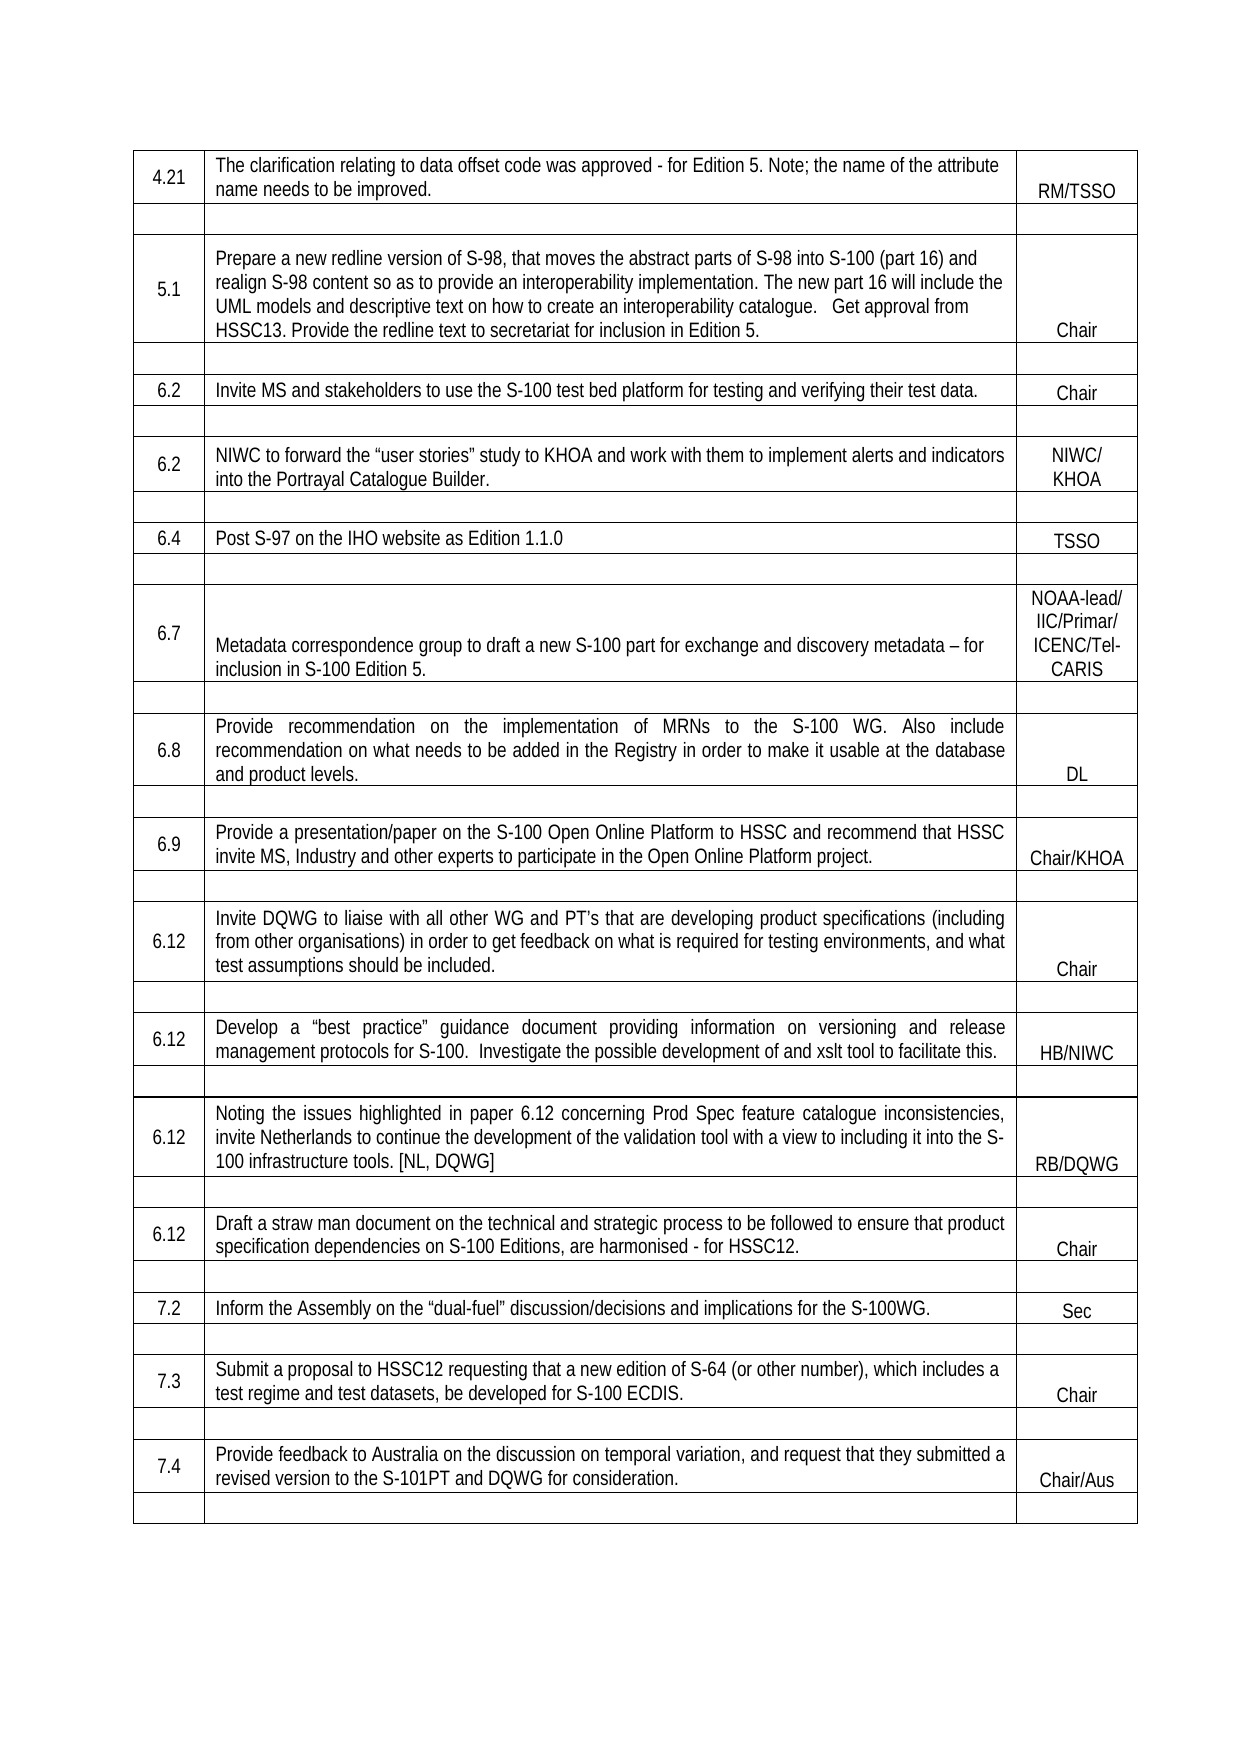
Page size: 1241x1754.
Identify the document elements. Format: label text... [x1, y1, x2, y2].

table_cell 6.4 [134, 523, 204, 553]
table_cell 4.21 [134, 151, 204, 203]
table_cell [1017, 343, 1137, 373]
table_cell [205, 1408, 1016, 1438]
table_cell [134, 204, 204, 234]
table_cell [134, 1324, 204, 1354]
table_cell DL [1017, 714, 1137, 785]
table_cell [1017, 1324, 1137, 1354]
table_cell [1017, 1493, 1137, 1523]
table_cell [205, 982, 1016, 1012]
table_cell TSSO [1017, 523, 1137, 553]
table_cell [134, 1493, 204, 1523]
table_cell [134, 786, 204, 817]
table_cell [205, 492, 1016, 522]
table_cell Chair [1017, 902, 1137, 981]
table_cell Inform the Assembly on the “dual-fuel” discussion/decisions and implications for the S-100WG. [205, 1293, 1016, 1323]
table_cell [205, 204, 1016, 234]
table_cell [134, 871, 204, 901]
table_cell [205, 1261, 1016, 1292]
table_cell [134, 343, 204, 373]
table_cell [134, 982, 204, 1012]
table_cell [134, 492, 204, 522]
table_cell Chair [1017, 375, 1137, 405]
table_cell [1017, 406, 1137, 436]
table_cell [1017, 1408, 1137, 1438]
table_cell [134, 406, 204, 436]
table_cell [205, 682, 1016, 712]
table_cell Invite MS and stakeholders to use the S-100 test bed platform for testing and verifying their test data. [205, 375, 1016, 405]
table_cell [205, 1177, 1016, 1207]
table_cell [134, 1261, 204, 1292]
table_cell 7.4 [134, 1440, 204, 1492]
table_cell [1017, 204, 1137, 234]
table_cell NOAA-lead/IIC/Primar/ICENC/Tel-CARIS [1017, 585, 1137, 681]
table_cell 6.8 [134, 714, 204, 785]
table_cell Post S-97 on the IHO website as Edition 1.1.0 [205, 523, 1016, 553]
table_cell [205, 786, 1016, 817]
table_cell 6.7 [134, 585, 204, 681]
table_cell Chair [1017, 1208, 1137, 1260]
table_cell [205, 343, 1016, 373]
table_cell [1017, 1177, 1137, 1207]
table_cell NIWC to forward the “user stories” study to KHOA and work with them to implement alerts and indicators into the Portrayal Catalogue Builder. [205, 437, 1016, 491]
table_cell 6.12 [134, 1098, 204, 1176]
table_cell [1017, 682, 1137, 712]
table_cell [205, 1493, 1016, 1523]
table_cell 6.2 [134, 437, 204, 491]
table_cell [205, 871, 1016, 901]
table_cell NIWC/KHOA [1017, 437, 1137, 491]
table_cell The clarification relating to data offset code was approved - for Edition 5. Note; the name of the attribute name needs to be improved. [205, 151, 1016, 203]
table_cell Chair [1017, 235, 1137, 342]
table_cell Submit a proposal to HSSC12 requesting that a new edition of S-64 (or other number), which includes a test regime and test datasets, be developed for S-100 ECDIS. [205, 1355, 1016, 1407]
table_cell [1017, 492, 1137, 522]
table_cell [205, 406, 1016, 436]
table_cell [1017, 982, 1137, 1012]
table_cell Sec [1017, 1293, 1137, 1323]
table_cell Invite DQWG to liaise with all other WG and PT’s that are developing product specifications (including from other organisations) in order to get feedback on what is required for testing environments, and what test assumptions should be included. [205, 902, 1016, 981]
table_cell [205, 1066, 1016, 1096]
table_cell Noting the issues highlighted in paper 6.12 concerning Prod Spec feature catalogue inconsistencies, invite Netherlands to continue the development of the validation tool with a view to including it into the S-100 infrastructure tools. [NL, DQWG] [205, 1098, 1016, 1176]
table_cell [205, 554, 1016, 584]
table_cell Prepare a new redline version of S-98, that moves the abstract parts of S-98 into S-100 (part 16) and realign S-98 content so as to provide an interoperability implementation. The new part 16 will include the UML models and descriptive text on how to create an interoperability catalogue. Get approval from HSSC13. Provide the redline text to secretariat for inclusion in Edition 5. [205, 235, 1016, 342]
table_cell [134, 1066, 204, 1096]
table_cell 7.3 [134, 1355, 204, 1407]
table_cell Draft a straw man document on the technical and strategic process to be followed to ensure that product specification dependencies on S-100 Editions, are harmonised - for HSSC12. [205, 1208, 1016, 1260]
table_cell [1017, 786, 1137, 817]
table_cell Chair/Aus [1017, 1440, 1137, 1492]
table_cell [134, 1177, 204, 1207]
table_cell [1017, 1261, 1137, 1292]
table_cell [134, 682, 204, 712]
table_cell 6.12 [134, 1013, 204, 1065]
table_cell HB/NIWC [1017, 1013, 1137, 1065]
table_cell Metadata correspondence group to draft a new S-100 part for exchange and discovery metadata – for inclusion in S-100 Edition 5. [205, 585, 1016, 681]
table_cell RM/TSSO [1017, 151, 1137, 203]
table_cell 6.2 [134, 375, 204, 405]
table_cell 6.12 [134, 902, 204, 981]
table_cell [134, 554, 204, 584]
table_cell RB/DQWG [1017, 1098, 1137, 1176]
table_cell Develop a “best practice” guidance document providing information on versioning and release management protocols for S-100. Investigate the possible development of and xslt tool to facilitate this. [205, 1013, 1016, 1065]
table_cell [1017, 1066, 1137, 1096]
table_cell 6.9 [134, 818, 204, 870]
table_cell Chair/KHOA [1017, 818, 1137, 870]
table_cell Chair [1017, 1355, 1137, 1407]
table_cell [134, 1408, 204, 1438]
table_cell 7.2 [134, 1293, 204, 1323]
table_cell 6.12 [134, 1208, 204, 1260]
table_cell [1017, 554, 1137, 584]
table_cell Provide a presentation/paper on the S-100 Open Online Platform to HSSC and recommend that HSSC invite MS, Industry and other experts to participate in the Open Online Platform project. [205, 818, 1016, 870]
table_cell 5.1 [134, 235, 204, 342]
table_cell [205, 1324, 1016, 1354]
table_cell [1017, 871, 1137, 901]
table_cell Provide recommendation on the implementation of MRNs to the S-100 WG. Also include recommendation on what needs to be added in the Registry in order to make it usable at the database and product levels. [205, 714, 1016, 785]
table_cell Provide feedback to Australia on the discussion on temporal variation, and request that they submitted a revised version to the S-101PT and DQWG for consideration. [205, 1440, 1016, 1492]
